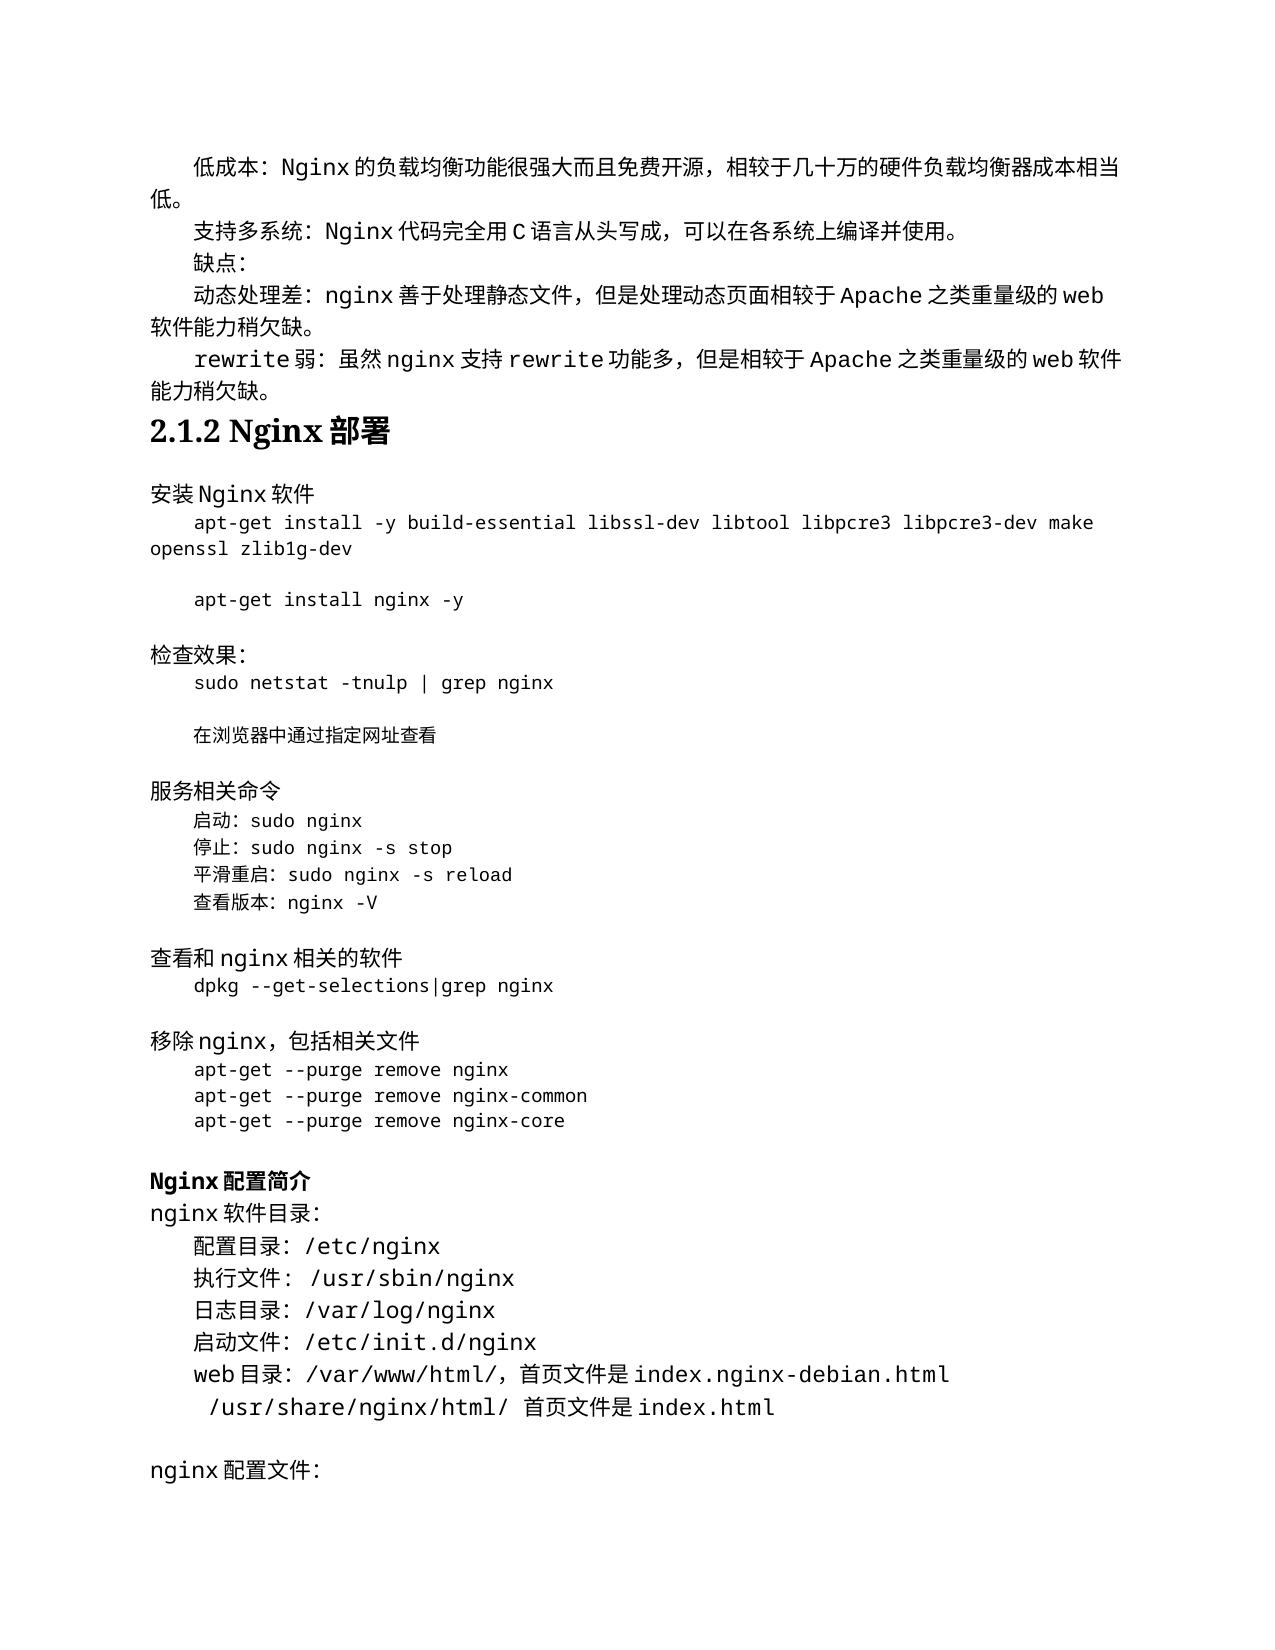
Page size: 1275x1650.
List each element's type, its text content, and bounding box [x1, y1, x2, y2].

text sudo netstat -tnulp | grep nginx [150, 669, 1125, 695]
text 在浏览器中通过指定网址查看 [150, 721, 1125, 748]
text 平滑重启：sudo nginx -s reload [150, 860, 1125, 887]
text 启动：sudo nginx [150, 805, 1125, 833]
text 低成本：Nginx的负载均衡功能很强大而且免费开源，相较于几十万的硬件负载均衡器成本相当低。 [150, 150, 1125, 214]
text 查看和nginx相关的软件 [150, 941, 1125, 973]
text rewrite弱：虽然nginx支持rewrite功能多，但是相较于Apache之类重量级的web软件能力稍欠缺。 [150, 342, 1125, 406]
text 安装Nginx软件 [150, 477, 1125, 509]
text 移除nginx，包括相关文件 [150, 1024, 1125, 1056]
text 服务相关命令 [150, 774, 1125, 805]
text 支持多系统：Nginx代码完全用C语言从头写成，可以在各系统上编译并使用。 [150, 214, 1125, 246]
text 执行文件: /usr/sbin/nginx [150, 1261, 1125, 1293]
text 停止：sudo nginx -s stop [150, 833, 1125, 860]
text apt-get --purge remove nginx-core [150, 1107, 1125, 1133]
text nginx配置文件： [150, 1453, 1125, 1485]
text 缺点： [150, 246, 1125, 278]
text 动态处理差：nginx善于处理静态文件，但是处理动态页面相较于Apache之类重量级的web软件能力稍欠缺。 [150, 278, 1125, 342]
text 启动文件：/etc/init.d/nginx [150, 1325, 1125, 1357]
text 检查效果： [150, 638, 1125, 669]
text apt-get --purge remove nginx-common [150, 1082, 1125, 1107]
text apt-get install -y build-essential libssl-dev libtool libpcre3 libpcre3-dev make openssl zlib1g-dev [150, 509, 1125, 561]
text 2.1.2 Nginx部署 [150, 406, 1125, 451]
text /usr/share/nginx/html/ 首页文件是index.html [150, 1390, 1125, 1422]
text 查看版本：nginx -V [150, 887, 1125, 915]
text nginx软件目录： [150, 1196, 1125, 1229]
text apt-get install nginx -y [150, 586, 1125, 612]
text dpkg --get-selections|grep nginx [150, 973, 1125, 998]
text 配置目录：/etc/nginx [150, 1229, 1125, 1261]
text web目录：/var/www/html/，首页文件是index.nginx-debian.html [150, 1357, 1125, 1390]
text Nginx配置简介 [150, 1164, 1125, 1196]
text apt-get --purge remove nginx [150, 1056, 1125, 1082]
text 日志目录：/var/log/nginx [150, 1293, 1125, 1325]
